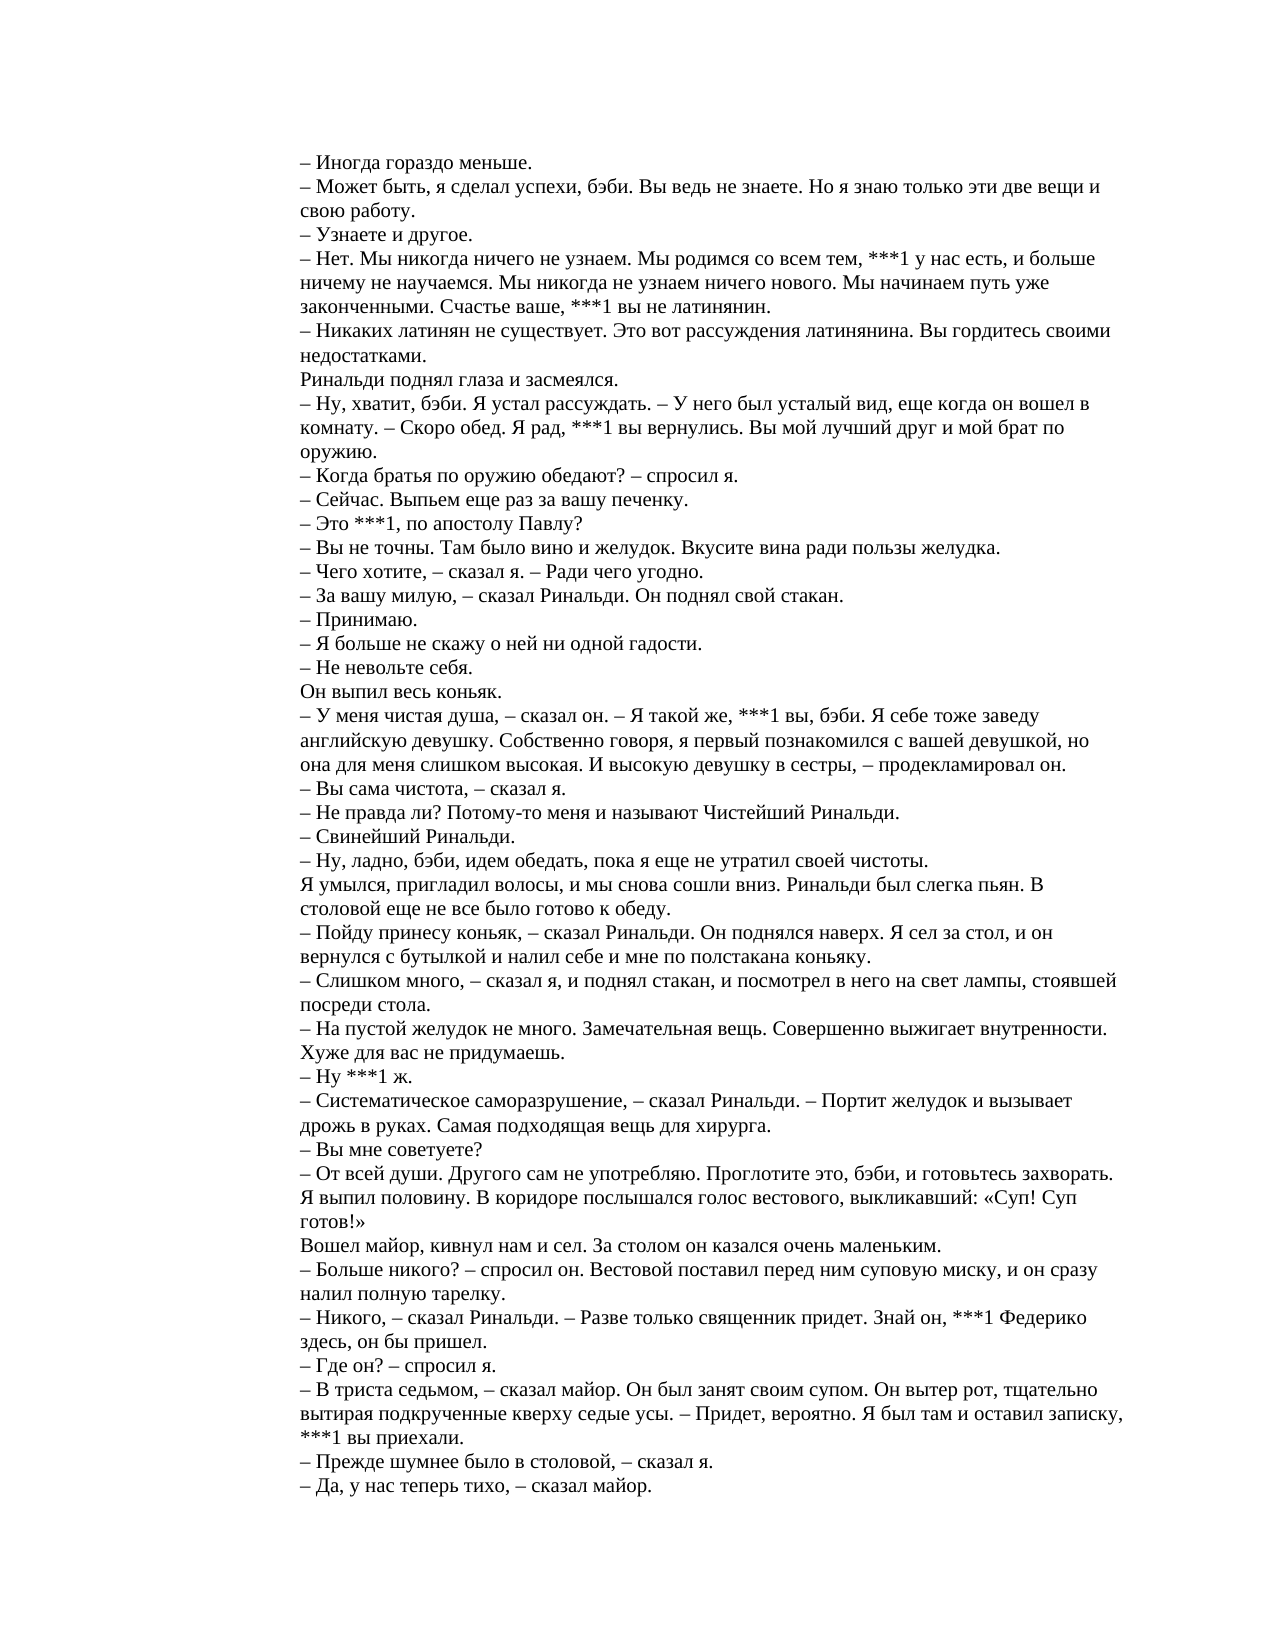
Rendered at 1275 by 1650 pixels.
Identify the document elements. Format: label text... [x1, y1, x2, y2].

text Ринальди поднял глаза и засмеялся. [300, 367, 1125, 391]
text – Узнаете и другое. [300, 222, 1125, 246]
text – Я больше не скажу о ней ни одной гадости. [300, 631, 1125, 655]
text – Слишком много, – сказал я, и поднял стакан, и посмотрел в него на свет лампы, стоявшей посреди стола. [300, 968, 1125, 1016]
text – Может быть, я сделал успехи, бэби. Вы ведь не знаете. Но я знаю только эти две вещи и свою работу. [300, 174, 1125, 222]
text Он выпил весь коньяк. [300, 679, 1125, 703]
text – Принимаю. [300, 607, 1125, 631]
text – Вы не точны. Там было вино и желудок. Вкусите вина ради пользы желудка. [300, 535, 1125, 559]
text – За вашу милую, – сказал Ринальди. Он поднял свой стакан. [300, 583, 1125, 607]
text – От всей души. Другого сам не употребляю. Проглотите это, бэби, и готовьтесь захворать. [300, 1161, 1125, 1185]
text Я умылся, пригладил волосы, и мы снова сошли вниз. Ринальди был слегка пьян. В столовой еще не все было готово к обеду. [300, 872, 1125, 920]
text – Никого, – сказал Ринальди. – Разве только священник придет. Знай он, ***1 Федерико здесь, он бы пришел. [300, 1305, 1125, 1353]
text – Свинейший Ринальди. [300, 824, 1125, 848]
text – Ну ***1 ж. [300, 1064, 1125, 1088]
text – Не невольте себя. [300, 655, 1125, 679]
text – Это ***1, по апостолу Павлу? [300, 511, 1125, 535]
text – Где он? – спросил я. [300, 1353, 1125, 1377]
text – Вы мне советуете? [300, 1137, 1125, 1161]
text – У меня чистая душа, – сказал он. – Я такой же, ***1 вы, бэби. Я себе тоже заведу английскую девушку. Собственно говоря, я первый познакомился с вашей девушкой, но она для меня слишком высокая. И высокую девушку в сестры, – продекламировал он. [300, 703, 1125, 776]
text – Да, у нас теперь тихо, – сказал майор. [300, 1473, 1125, 1497]
text – Систематическое саморазрушение, – сказал Ринальди. – Портит желудок и вызывает дрожь в руках. Самая подходящая вещь для хирурга. [300, 1088, 1125, 1137]
text – Прежде шумнее было в столовой, – сказал я. [300, 1449, 1125, 1473]
text – Ну, хватит, бэби. Я устал рассуждать. – У него был усталый вид, еще когда он вошел в комнату. – Скоро обед. Я рад, ***1 вы вернулись. Вы мой лучший друг и мой брат по оружию. [300, 391, 1125, 463]
text – Пойду принесу коньяк, – сказал Ринальди. Он поднялся наверх. Я сел за стол, и он вернулся с бутылкой и налил себе и мне по полстакана коньяку. [300, 920, 1125, 968]
text – На пустой желудок не много. Замечательная вещь. Совершенно выжигает внутренности. Хуже для вас не придумаешь. [300, 1016, 1125, 1064]
text – В триста седьмом, – сказал майор. Он был занят своим супом. Он вытер рот, тщательно вытирая подкрученные кверху седые усы. – Придет, вероятно. Я был там и оставил записку, ***1 вы приехали. [300, 1377, 1125, 1449]
text – Чего хотите, – сказал я. – Ради чего угодно. [300, 559, 1125, 583]
text – Ну, ладно, бэби, идем обедать, пока я еще не утратил своей чистоты. [300, 848, 1125, 872]
text – Когда братья по оружию обедают? – спросил я. [300, 463, 1125, 487]
text – Не правда ли? Потому-то меня и называют Чистейший Ринальди. [300, 800, 1125, 824]
text – Нет. Мы никогда ничего не узнаем. Мы родимся со всем тем, ***1 у нас есть, и больше ничему не научаемся. Мы никогда не узнаем ничего нового. Мы начинаем путь уже законченными. Счастье ваше, ***1 вы не латинянин. [300, 246, 1125, 318]
text Вошел майор, кивнул нам и сел. За столом он казался очень маленьким. [300, 1233, 1125, 1257]
text – Иногда гораздо меньше. [300, 150, 1125, 174]
text – Сейчас. Выпьем еще раз за вашу печенку. [300, 487, 1125, 511]
text Я выпил половину. В коридоре послышался голос вестового, выкликавший: «Суп! Суп готов!» [300, 1185, 1125, 1233]
text – Больше никого? – спросил он. Вестовой поставил перед ним суповую миску, и он сразу налил полную тарелку. [300, 1257, 1125, 1305]
text – Никаких латинян не существует. Это вот рассуждения латинянина. Вы гордитесь своими недостатками. [300, 318, 1125, 367]
text – Вы сама чистота, – сказал я. [300, 776, 1125, 800]
